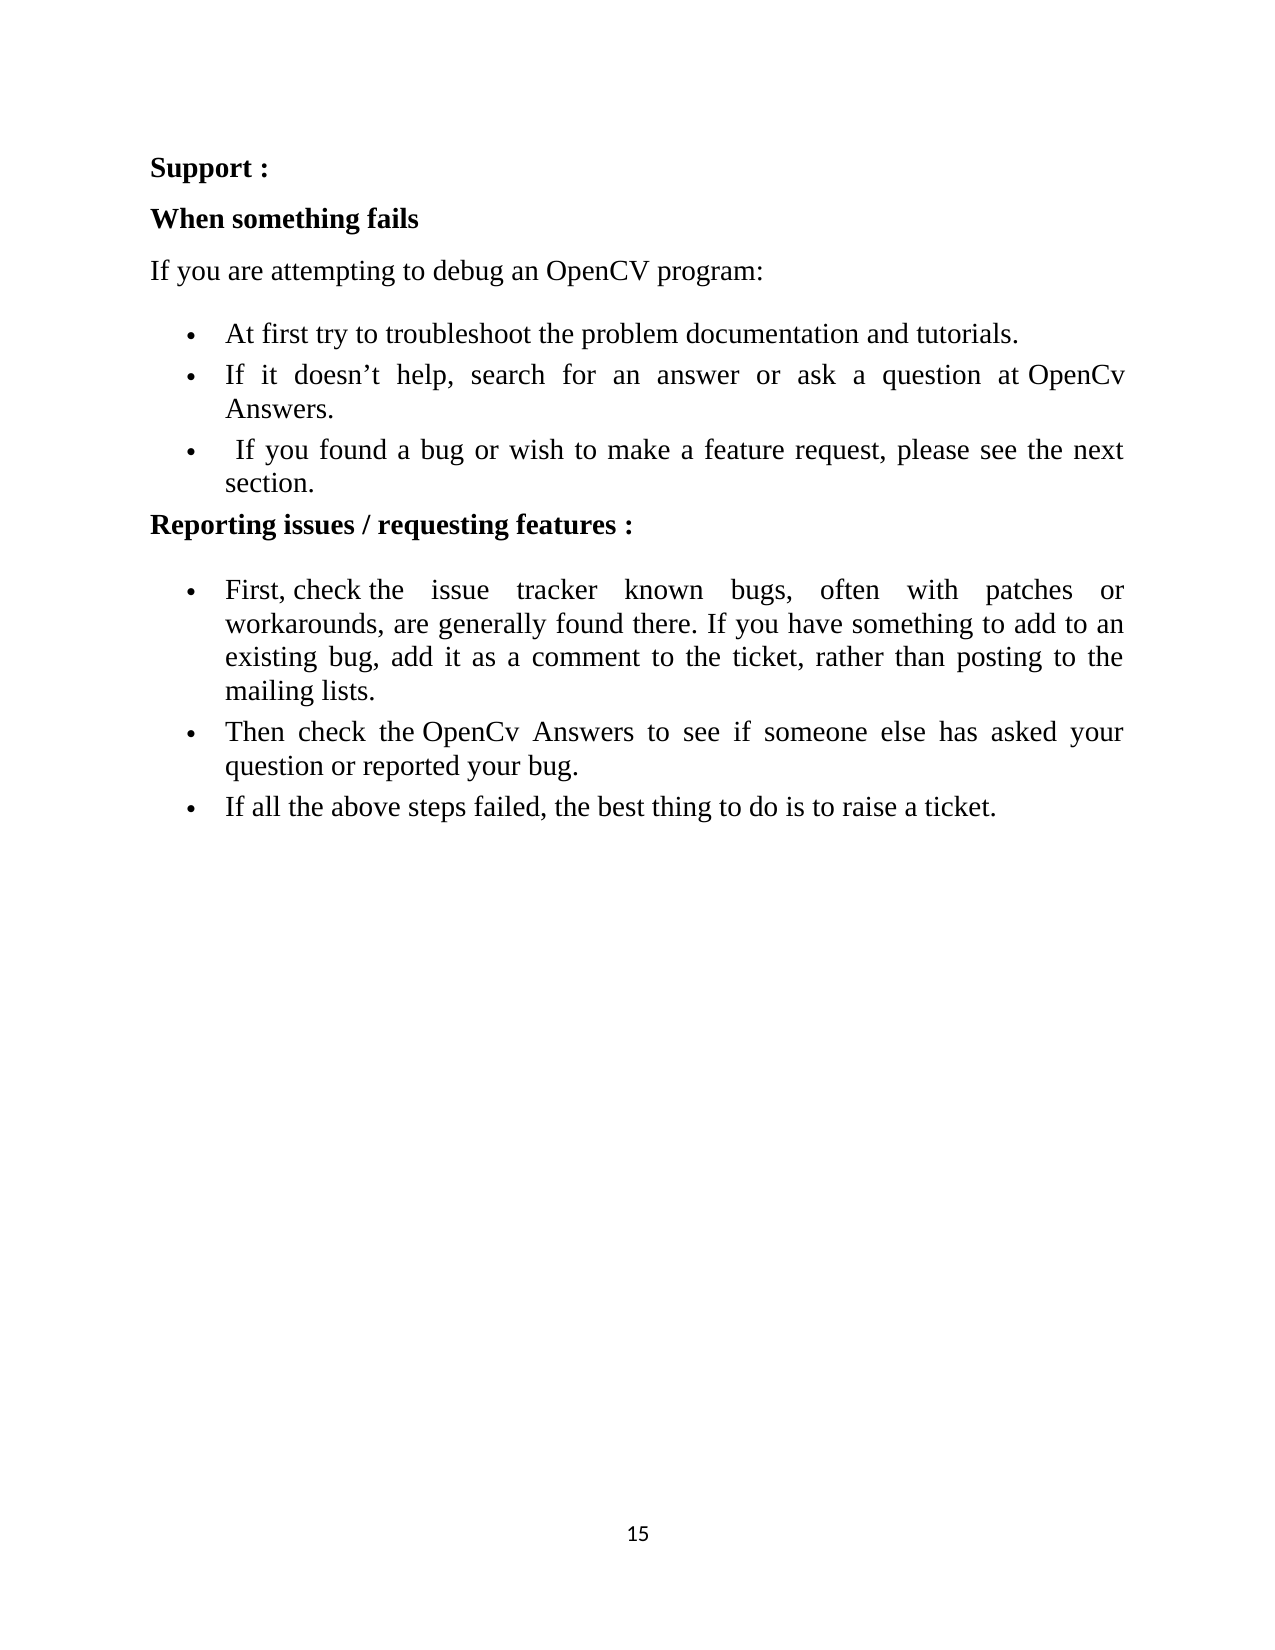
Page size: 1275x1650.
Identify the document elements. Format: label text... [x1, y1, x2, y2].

text Support : [150, 150, 1125, 183]
text If you are attempting to debug an OpenCV program: [150, 253, 1125, 287]
list If you found a bug or wish to make a feature request, please see the next section. [187, 432, 1125, 499]
text When something fails [150, 202, 1125, 235]
list First, check the issue tracker known bugs, often with patches or workarounds, are generally found there. If you have something to add to an existing bug, add it as a comment to the ticket, rather than posting to the mailing lists. [187, 572, 1125, 706]
list If all the above steps failed, the best thing to do is to raise a ticket. [187, 789, 1125, 823]
text Reporting issues / requesting features : [150, 507, 1125, 541]
list Then check the OpenCv Answers to see if someone else has asked your question or reported your bug. [187, 714, 1125, 781]
list If it doesn’t help, search for an answer or ask a question at OpenCv Answers. [187, 357, 1125, 424]
list At first try to troubleshoot the problem documentation and tutorials. [187, 316, 1125, 349]
